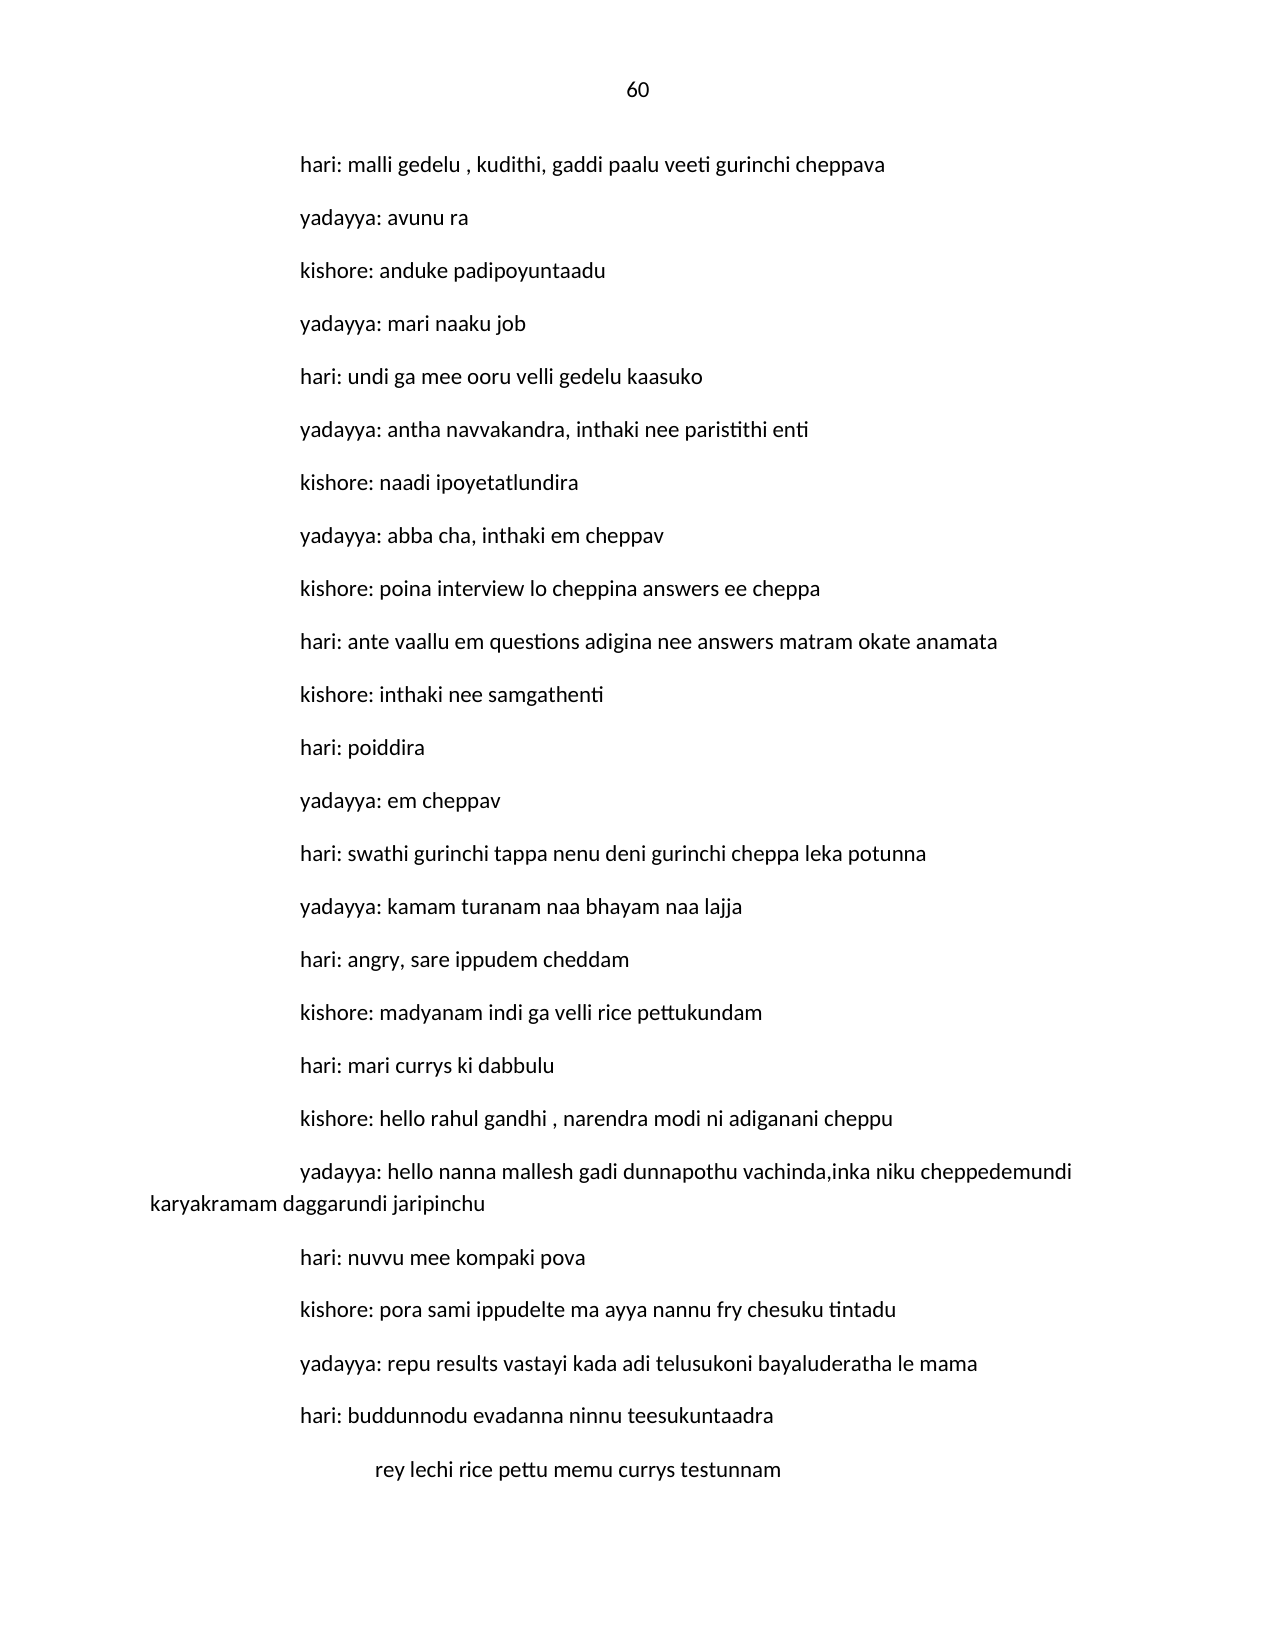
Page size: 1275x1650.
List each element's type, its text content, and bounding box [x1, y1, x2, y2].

text yadayya: em cheppav [150, 786, 1125, 814]
text yadayya: antha navvakandra, inthaki nee paristithi enti [150, 415, 1125, 443]
text rey lechi rice pettu memu currys testunnam [150, 1455, 1125, 1483]
text kishore: pora sami ippudelte ma ayya nannu fry chesuku tintadu [150, 1296, 1125, 1324]
text yadayya: kamam turanam naa bhayam naa lajja [150, 892, 1125, 920]
text kishore: poina interview lo cheppina answers ee cheppa [150, 574, 1125, 602]
text hari: ante vaallu em questions adigina nee answers matram okate anamata [150, 627, 1125, 655]
text kishore: anduke padipoyuntaadu [150, 256, 1125, 284]
text yadayya: repu results vastayi kada adi telusukoni bayaluderatha le mama [150, 1349, 1125, 1377]
text kishore: hello rahul gandhi , narendra modi ni adiganani cheppu [150, 1104, 1125, 1132]
text hari: buddunnodu evadanna ninnu teesukuntaadra [150, 1402, 1125, 1430]
text hari: malli gedelu , kudithi, gaddi paalu veeti gurinchi cheppava [150, 150, 1125, 178]
text yadayya: abba cha, inthaki em cheppav [150, 521, 1125, 549]
text yadayya: avunu ra [150, 203, 1125, 231]
text yadayya: hello nanna mallesh gadi dunnapothu vachinda,inka niku cheppedemundi karyakramam daggarundi jaripinchu [150, 1157, 1125, 1218]
text hari: mari currys ki dabbulu [150, 1051, 1125, 1079]
text kishore: inthaki nee samgathenti [150, 680, 1125, 708]
text kishore: naadi ipoyetatlundira [150, 468, 1125, 496]
text hari: poiddira [150, 733, 1125, 761]
text hari: nuvvu mee kompaki pova [150, 1243, 1125, 1271]
text hari: undi ga mee ooru velli gedelu kaasuko [150, 362, 1125, 390]
text kishore: madyanam indi ga velli rice pettukundam [150, 998, 1125, 1026]
text hari: angry, sare ippudem cheddam [150, 945, 1125, 973]
text yadayya: mari naaku job [150, 309, 1125, 337]
text hari: swathi gurinchi tappa nenu deni gurinchi cheppa leka potunna [150, 839, 1125, 867]
